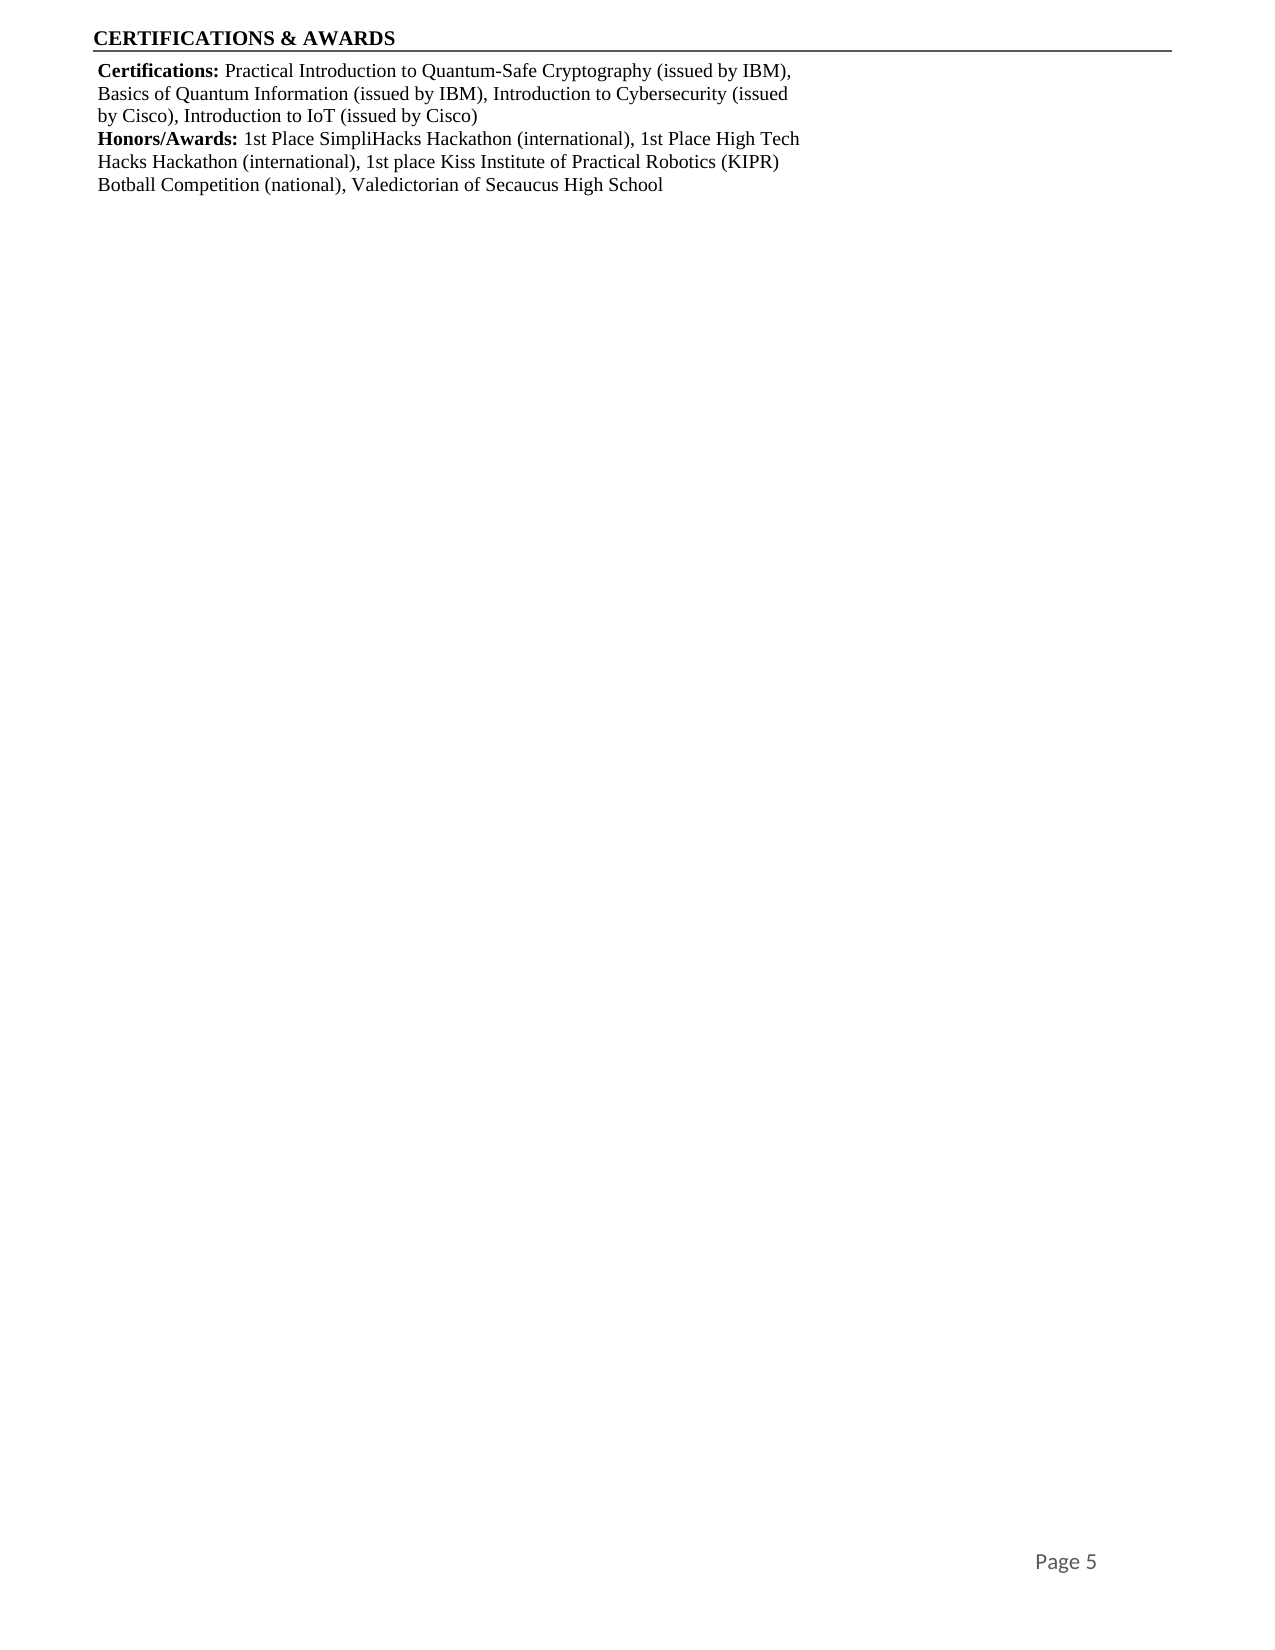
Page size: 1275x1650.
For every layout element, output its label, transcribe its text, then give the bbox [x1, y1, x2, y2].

table_header Certifications: Practical Introduction to Quantum-Safe Cryptography (issued by IBM), Basics of Quantum Information (issued by IBM), Introduction to Cybersecurity (issued by Cisco), Introduction to IoT (issued by Cisco) Honors/Awards: 1st Place SimpliHacks Hackathon (international), 1st Place High Tech Hacks Hackathon (international), 1st place Kiss Institute of Practical Robotics (KIPR) Botball Competition (national), Valedictorian of Secaucus High School [0, 51, 872, 196]
subtitle CERTIFICATIONS & AWARDS [93, 28, 1172, 50]
